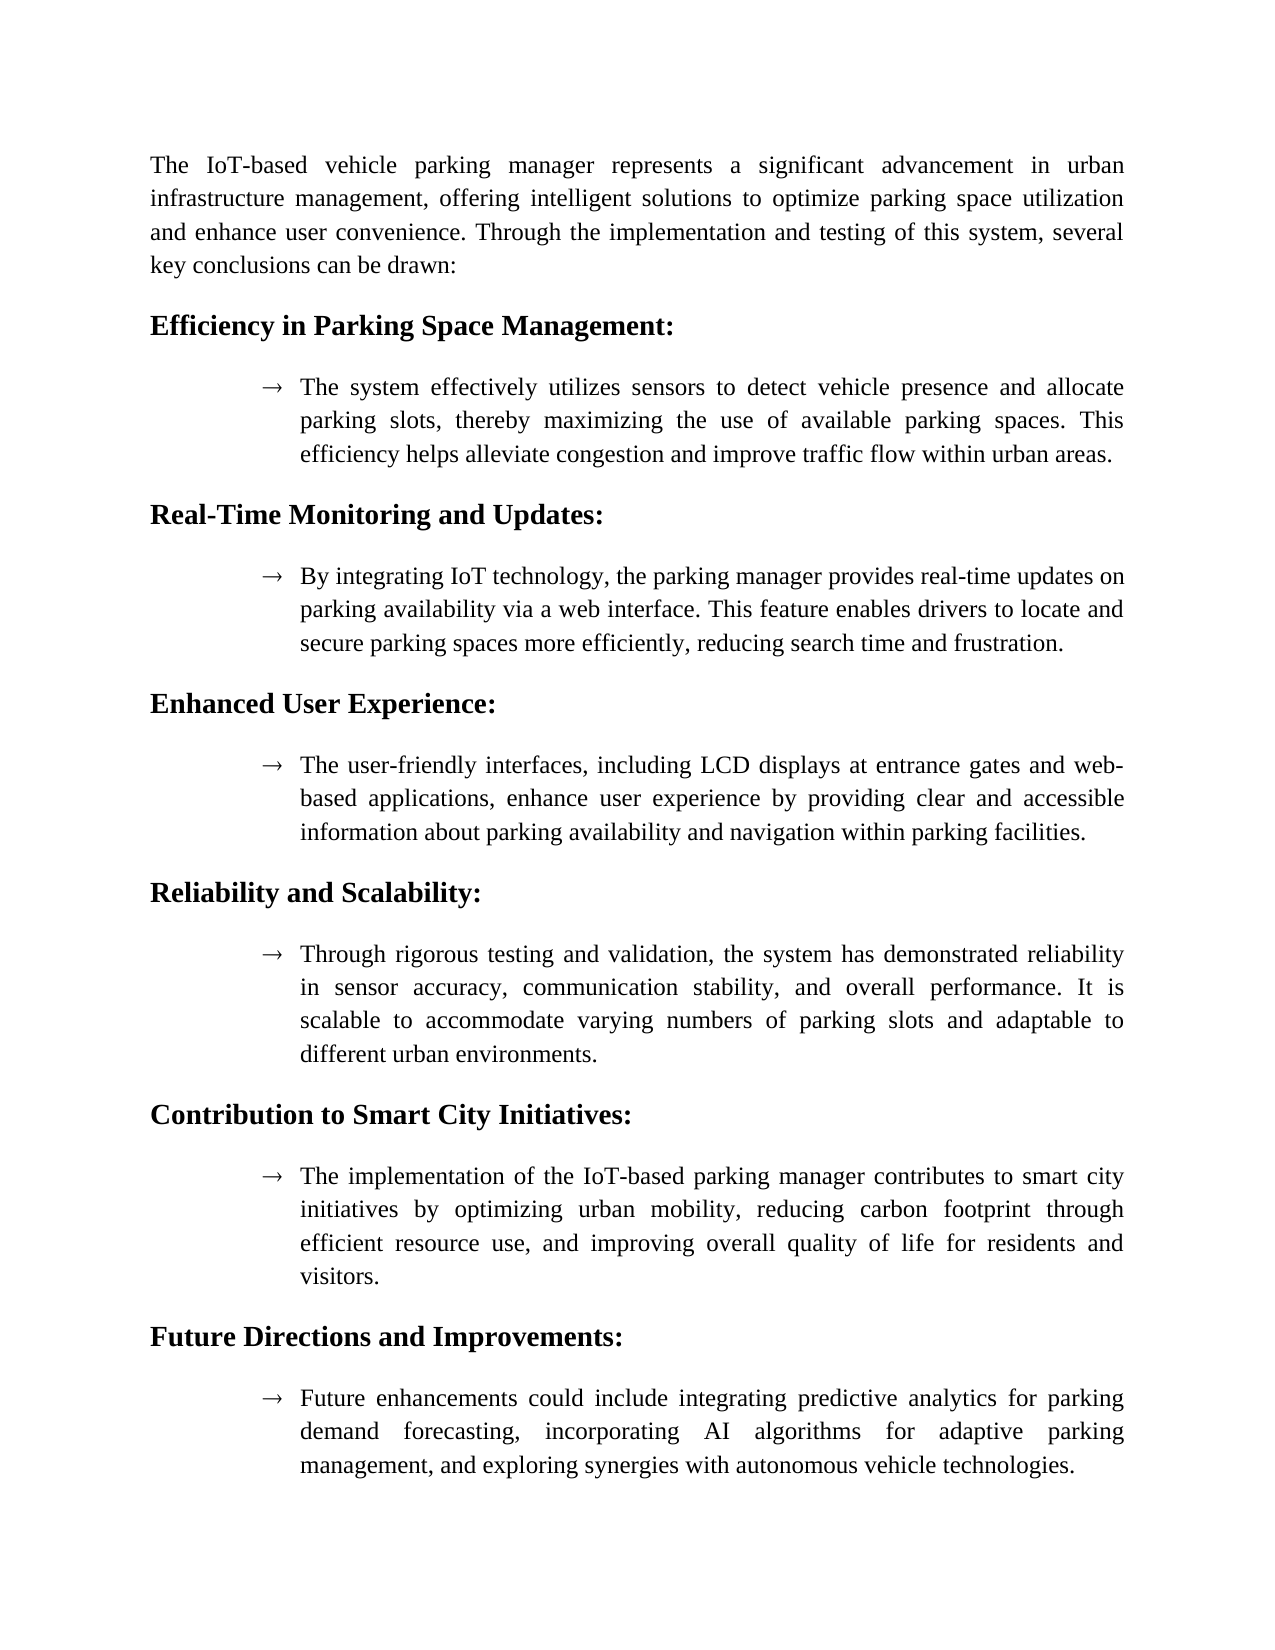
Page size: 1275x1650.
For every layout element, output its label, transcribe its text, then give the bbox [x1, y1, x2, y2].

text Real-Time Monitoring and Updates: [150, 497, 1125, 531]
list The implementation of the IoT-based parking manager contributes to smart city initiatives by optimizing urban mobility, reducing carbon footprint through efficient resource use, and improving overall quality of life for residents and visitors. [262, 1161, 1125, 1290]
list Future enhancements could include integrating predictive analytics for parking demand forecasting, incorporating AI algorithms for adaptive parking management, and exploring synergies with autonomous vehicle technologies. [262, 1383, 1125, 1478]
list By integrating IoT technology, the parking manager provides real-time updates on parking availability via a web interface. This feature enables drivers to locate and secure parking spaces more efficiently, reducing search time and frustration. [262, 561, 1125, 656]
text Efficiency in Parking Space Management: [150, 308, 1125, 342]
text Enhanced User Experience: [150, 686, 1125, 719]
text Future Directions and Improvements: [150, 1319, 1125, 1353]
text Contribution to Smart City Initiatives: [150, 1097, 1125, 1131]
list The user-friendly interfaces, including LCD displays at entrance gates and web-based applications, enhance user experience by providing clear and accessible information about parking availability and navigation within parking facilities. [262, 750, 1125, 845]
text The IoT-based vehicle parking manager represents a significant advancement in urban infrastructure management, offering intelligent solutions to optimize parking space utilization and enhance user convenience. Through the implementation and testing of this system, several key conclusions can be drawn: [150, 150, 1125, 279]
list Through rigorous testing and validation, the system has demonstrated reliability in sensor accuracy, communication stability, and overall performance. It is scalable to accommodate varying numbers of parking slots and adaptable to different urban environments. [262, 939, 1125, 1067]
text Reliability and Scalability: [150, 875, 1125, 908]
list The system effectively utilizes sensors to detect vehicle presence and allocate parking slots, thereby maximizing the use of available parking spaces. This efficiency helps alleviate congestion and improve traffic flow within urban areas. [262, 372, 1125, 468]
